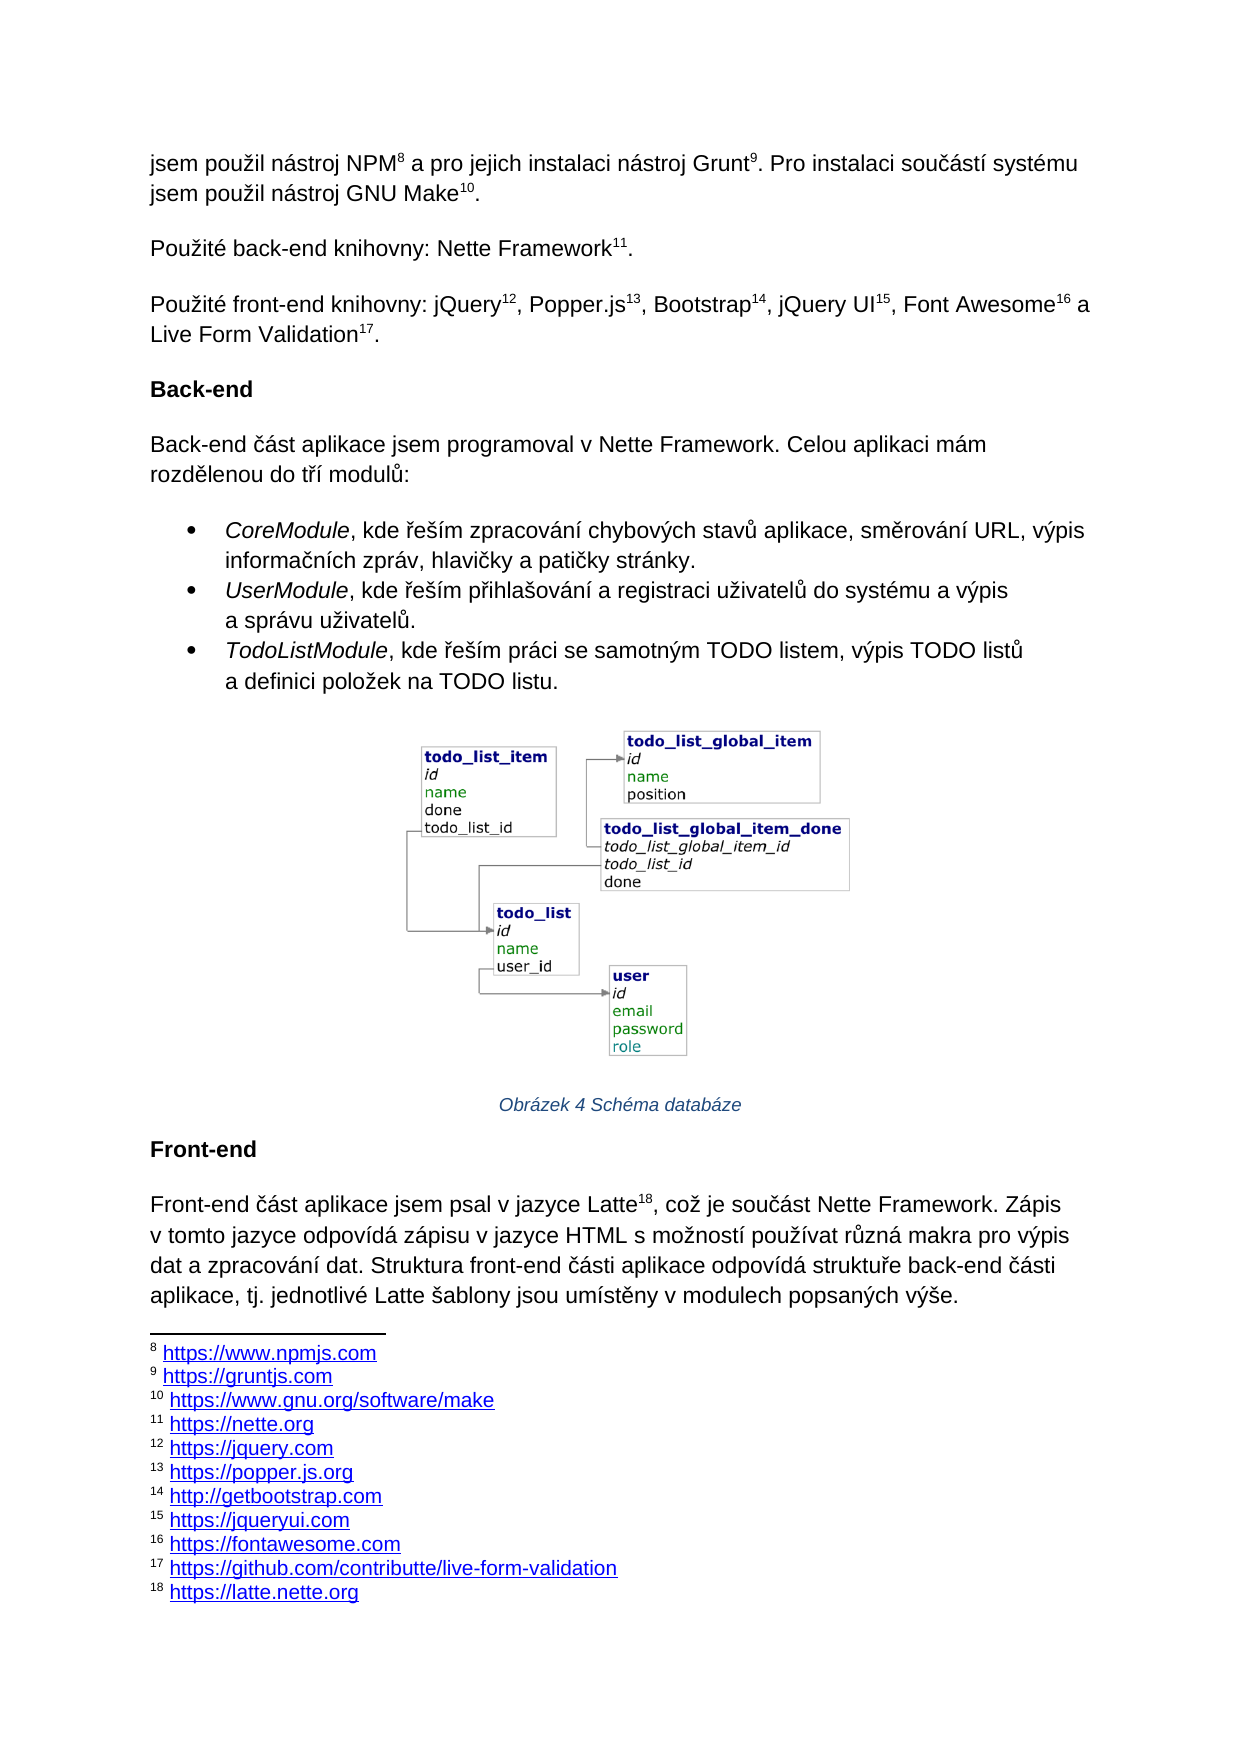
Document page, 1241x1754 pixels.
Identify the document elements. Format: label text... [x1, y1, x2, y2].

text Použité front-end knihovny: jQuery, Popper.js, Bootstrap, jQuery UI, Font Awesome a Live Form Validation. [150, 291, 1090, 347]
text Front-end část aplikace jsem psal v jazyce Latte, což je součást Nette Framework. Zápis v tomto jazyce odpovídá zápisu v jazyce HTML s možností používat různá makra pro výpis dat a zpracování dat. Struktura front-end části aplikace odpovídá struktuře back-end části aplikace, tj. jednotlivé Latte šablony jsou umístěny v modulech popsaných výše. [150, 1191, 1090, 1308]
text Front-end [150, 1136, 1090, 1163]
text Back-end [150, 376, 1090, 402]
list UserModule, kde řeším přihlašování a registraci uživatelů do systému a výpis a správu uživatelů. [187, 577, 1090, 634]
picture [381, 722, 860, 1065]
text Back-end část aplikace jsem programoval v Nette Framework. Celou aplikaci mám rozdělenou do tří modulů: [150, 431, 1090, 488]
text Použité back-end knihovny: Nette Framework. [150, 235, 1090, 262]
list TodoListModule, kde řeším práci se samotným TODO listem, výpis TODO listů a definici položek na TODO listu. [187, 637, 1090, 694]
list CoreModule, kde řeším zpracování chybových stavů aplikace, směrování URL, výpis informačních zpráv, hlavičky a patičky stránky. [187, 517, 1090, 573]
text Obrázek 4 Schéma databáze [150, 1094, 1090, 1115]
